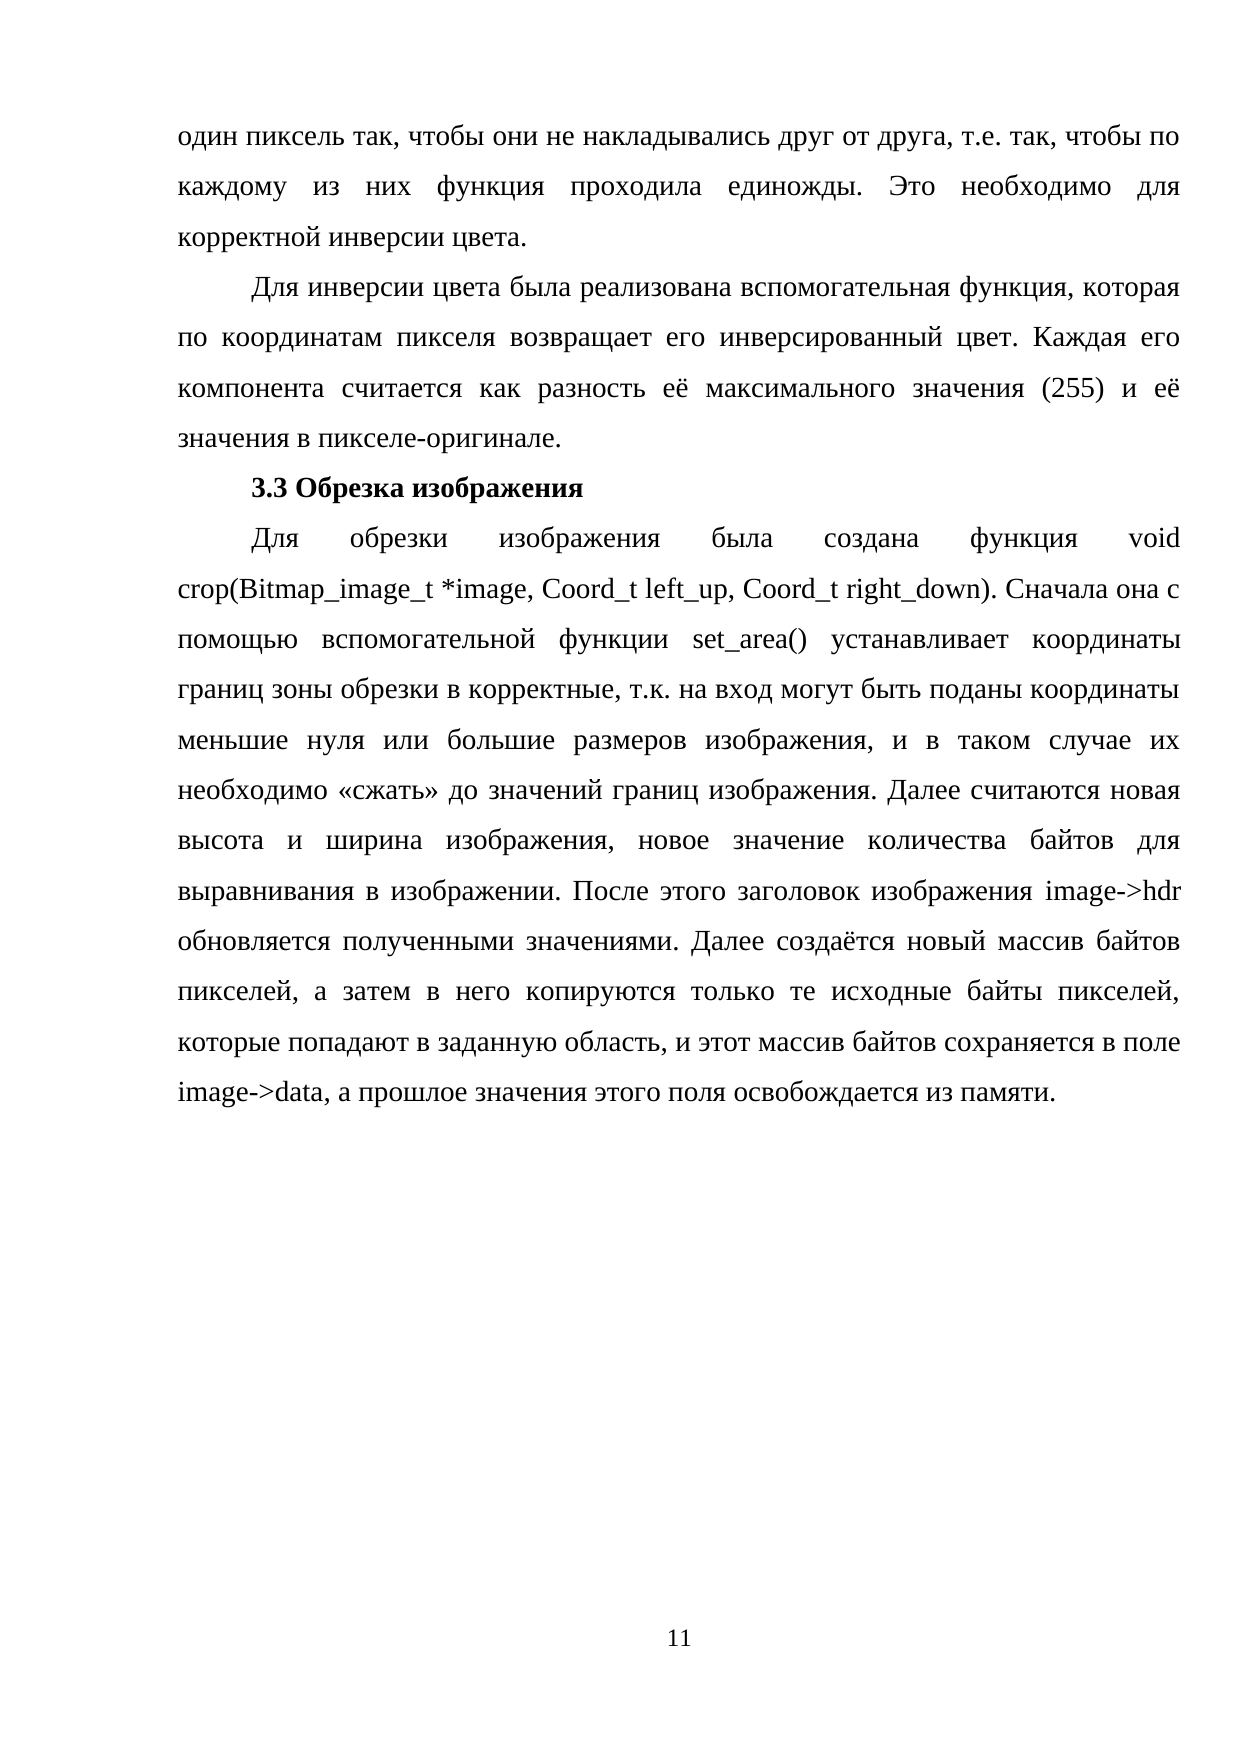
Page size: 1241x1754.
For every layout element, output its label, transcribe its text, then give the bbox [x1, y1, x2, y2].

text 3.3 Обрезка изображения [177, 470, 1181, 504]
text Для обрезки изображения была создана функция void crop(Bitmap_image_t *image, Coord_t left_up, Coord_t right_down). Сначала она с помощью вспомогательной функции set_area() устанавливает координаты границ зоны обрезки в корректные, т.к. на вход могут быть поданы координаты меньшие нуля или большие размеров изображения, и в таком случае их необходимо «сжать» до значений границ изображения. Далее считаются новая высота и ширина изображения, новое значение количества байтов для выравнивания в изображении. После этого заголовок изображения image->hdr обновляется полученными значениями. Далее создаётся новый массив байтов пикселей, а затем в него копируются только те исходные байты пикселей, которые попадают в заданную область, и этот массив байтов сохраняется в поле image->data, а прошлое значения этого поля освобождается из памяти. [177, 521, 1181, 1108]
text Для инверсии цвета была реализована вспомогательная функция, которая по координатам пикселя возвращает его инверсированный цвет. Каждая его компонента считается как разность её максимального значения (255) и её значения в пикселе-оригинале. [177, 269, 1181, 453]
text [177, 118, 1181, 252]
